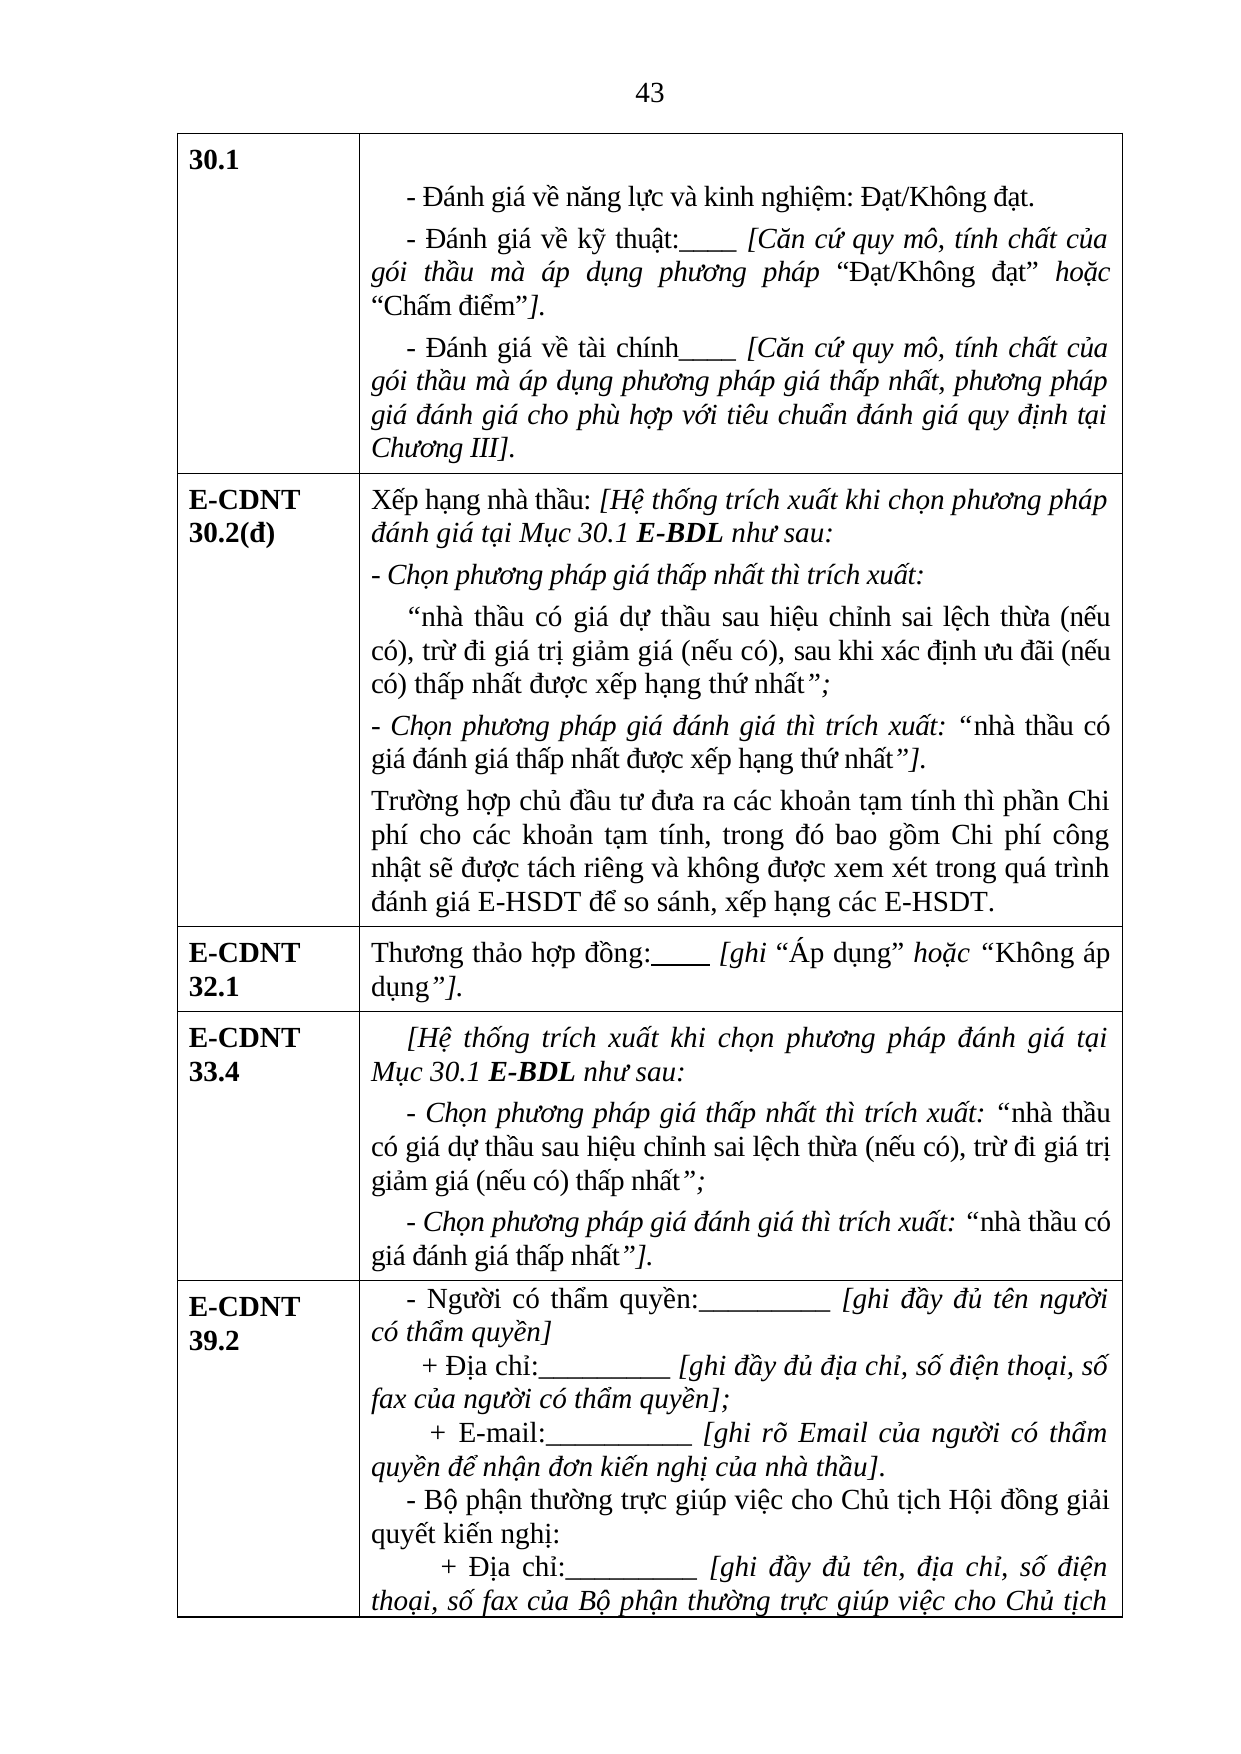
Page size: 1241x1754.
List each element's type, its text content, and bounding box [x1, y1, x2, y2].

table_cell [Hệ thống trích xuất khi chọn phương pháp đánh giá tại Mục 30.1 E-BDL như sau: - Chọn phương pháp giá thấp nhất thì trích xuất: “nhà thầu có giá dự thầu sau hiệu chỉnh sai lệch thừa (nếu có), trừ đi giá trị giảm giá (nếu có) thấp nhất”; - Chọn phương pháp giá đánh giá thì trích xuất: “nhà thầu có giá đánh giá thấp nhất”]. [360, 1012, 1122, 1280]
table_cell E-CDNT 30.1 [178, 134, 359, 472]
table_cell Thương thảo hợp đồng:____ [ghi “Áp dụng” hoặc “Không áp dụng”]. [360, 927, 1122, 1011]
table_cell E-CDNT 33.4 [178, 1012, 359, 1280]
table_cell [360, 134, 1122, 472]
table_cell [360, 1281, 1122, 1616]
table_cell Xếp hạng nhà thầu: [Hệ thống trích xuất khi chọn phương pháp đánh giá tại Mục 30.1 E-BDL như sau: - Chọn phương pháp giá thấp nhất thì trích xuất: “nhà thầu có giá dự thầu sau hiệu chỉnh sai lệch thừa (nếu có), trừ đi giá trị giảm giá (nếu có), sau khi xác định ưu đãi (nếu có) thấp nhất được xếp hạng thứ nhất”; - Chọn phương pháp giá đánh giá thì trích xuất: “nhà thầu có giá đánh giá thấp nhất được xếp hạng thứ nhất”]. Trường hợp chủ đầu tư đưa ra các khoản tạm tính thì phần Chi phí cho các khoản tạm tính, trong đó bao gồm Chi phí công nhật sẽ được tách riêng và không được xem xét trong quá trình đánh giá E-HSDT để so sánh, xếp hạng các E-HSDT. [360, 474, 1122, 926]
table_cell E-CDNT 32.1 [178, 927, 359, 1011]
table_cell E-CDNT 30.2(đ) [178, 474, 359, 926]
table_cell E-CDNT 39.2 [178, 1281, 359, 1616]
